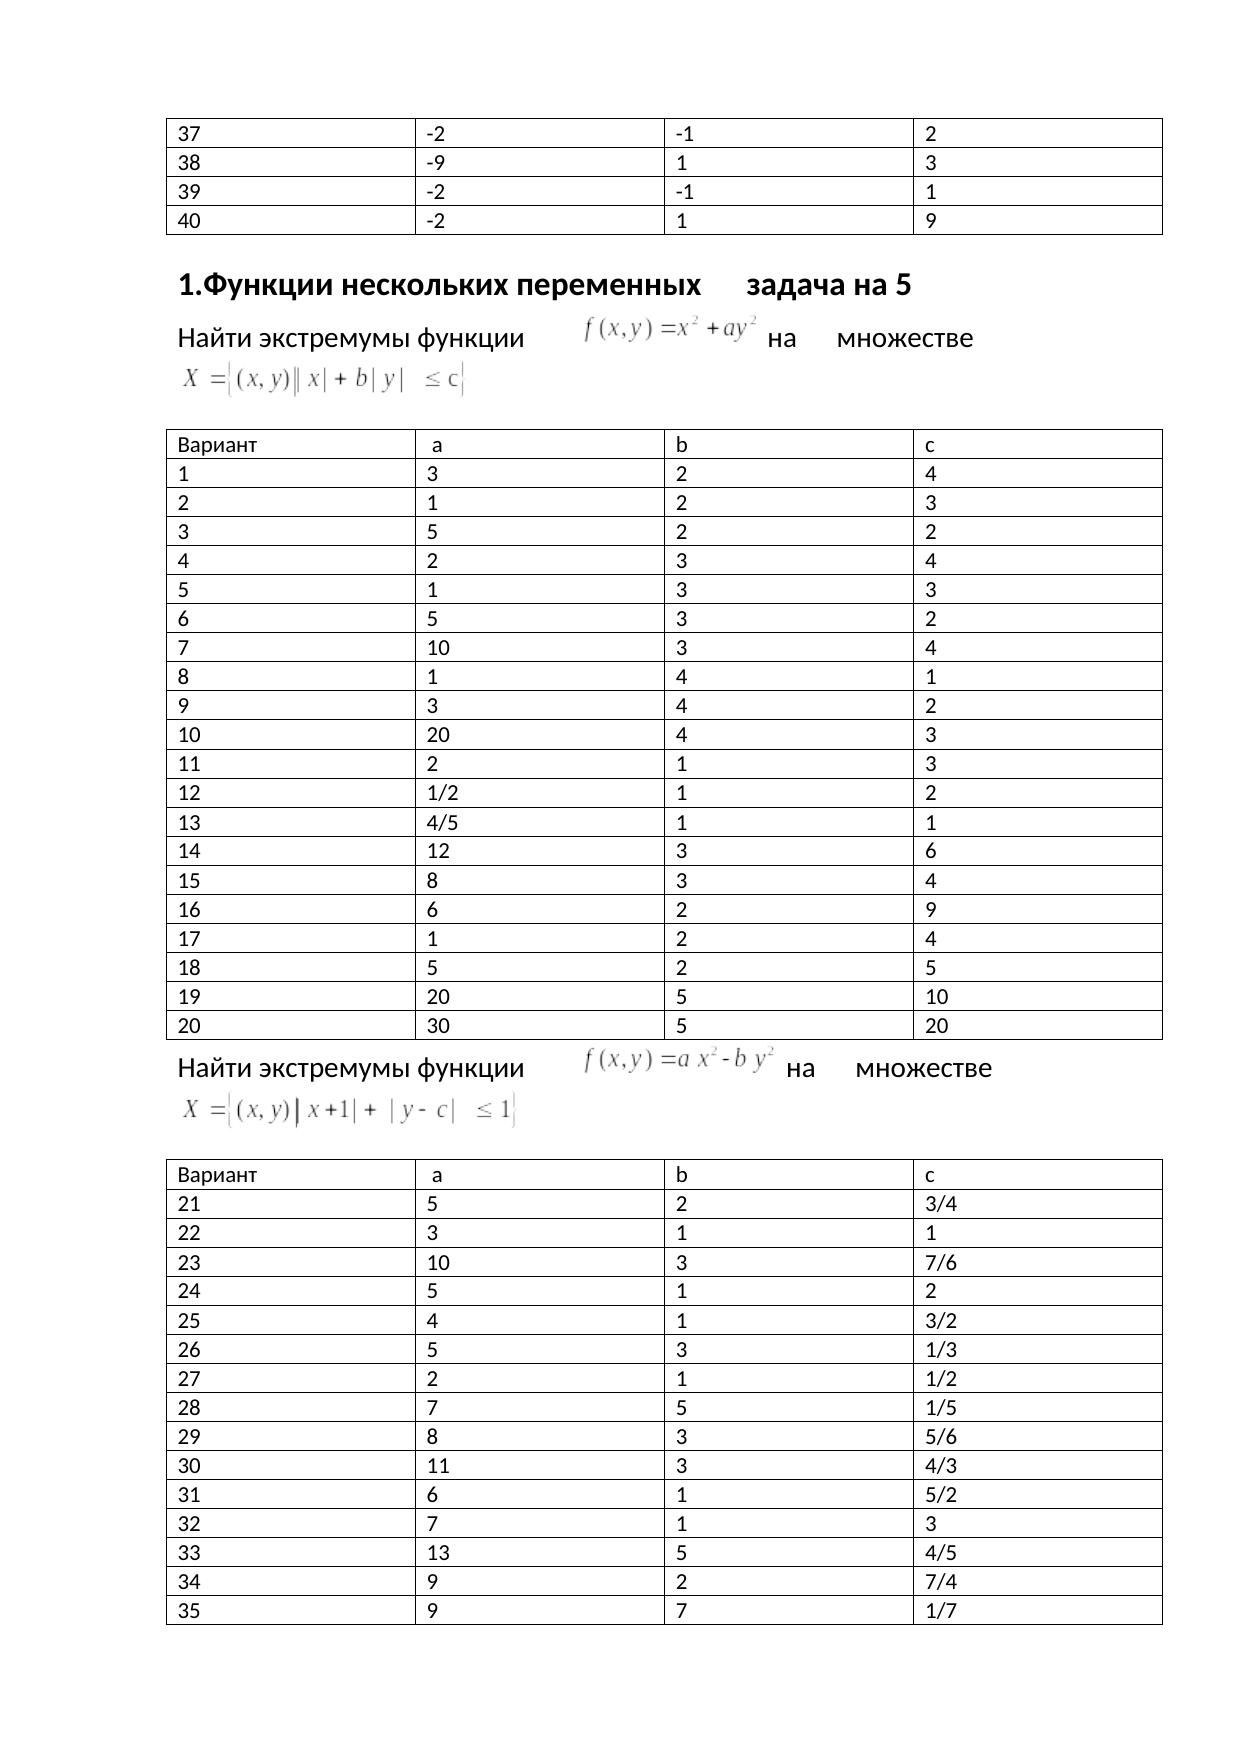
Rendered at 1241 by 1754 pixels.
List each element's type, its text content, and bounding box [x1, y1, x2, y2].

table_cell 4 [914, 546, 1162, 574]
table_cell 20 [416, 982, 664, 1010]
table_cell 1 [665, 206, 913, 234]
table_cell 3 [665, 604, 913, 632]
table_cell 7/4 [914, 1567, 1162, 1595]
table_cell 5 [416, 1335, 664, 1363]
table_cell 35 [167, 1596, 415, 1624]
table_cell 2 [914, 1277, 1162, 1305]
table_cell 3 [665, 1451, 913, 1479]
table_cell 2 [914, 517, 1162, 545]
table_cell 3 [665, 1248, 913, 1276]
table_cell 4 [665, 691, 913, 719]
table_cell 7 [416, 1509, 664, 1537]
table_cell 1 [914, 1219, 1162, 1247]
table_cell 1 [416, 575, 664, 603]
table_cell 3 [416, 459, 664, 487]
table_cell 11 [167, 750, 415, 777]
table_cell 1 [914, 177, 1162, 205]
table_cell 1/3 [914, 1335, 1162, 1363]
table_cell 10 [914, 982, 1162, 1010]
table_cell 6 [914, 837, 1162, 865]
table_cell 4/5 [914, 1538, 1162, 1566]
table_header a [416, 1160, 664, 1188]
table_cell 1 [914, 808, 1162, 836]
table_cell 2 [416, 1364, 664, 1392]
table_cell 10 [167, 720, 415, 748]
table_cell 31 [167, 1480, 415, 1508]
table_cell -9 [416, 148, 664, 176]
table_cell 17 [167, 924, 415, 952]
table_cell 34 [167, 1567, 415, 1595]
table_cell 2 [665, 488, 913, 516]
table_cell 6 [416, 895, 664, 923]
table_cell 3 [167, 517, 415, 545]
table_cell 20 [167, 1011, 415, 1039]
table_cell 25 [167, 1306, 415, 1334]
table_cell 29 [167, 1422, 415, 1450]
table_cell 3 [665, 837, 913, 865]
table_cell 1 [665, 1364, 913, 1392]
table_cell 2 [167, 488, 415, 516]
table_cell 24 [167, 1277, 415, 1305]
table_cell 39 [167, 177, 415, 205]
table_cell 7 [665, 1596, 913, 1624]
table_cell 1 [167, 459, 415, 487]
table_cell 1 [665, 1480, 913, 1508]
table_cell 3 [665, 546, 913, 574]
table_cell 2 [914, 604, 1162, 632]
table_cell 3 [416, 691, 664, 719]
table_cell 5 [416, 604, 664, 632]
table_cell 6 [167, 604, 415, 632]
table_cell 1 [665, 1277, 913, 1305]
table_cell 1 [665, 1219, 913, 1247]
table_cell 38 [167, 148, 415, 176]
table_cell 4 [416, 1306, 664, 1334]
table_header b [665, 1160, 913, 1188]
table_header a [416, 430, 664, 458]
table_cell 3 [914, 750, 1162, 777]
table_cell 21 [167, 1190, 415, 1217]
table_cell 9 [914, 206, 1162, 234]
table_cell 11 [416, 1451, 664, 1479]
table_cell 1 [665, 808, 913, 836]
table_cell 1 [665, 779, 913, 807]
table_cell 12 [167, 779, 415, 807]
table_cell 1 [665, 1509, 913, 1537]
table_cell -2 [416, 119, 664, 147]
table_cell 1/2 [914, 1364, 1162, 1392]
table_cell 5 [665, 1393, 913, 1421]
table_cell 8 [416, 866, 664, 894]
table_cell 1 [914, 662, 1162, 690]
table_cell 4 [914, 633, 1162, 661]
table_cell 2 [914, 779, 1162, 807]
table_cell 7/6 [914, 1248, 1162, 1276]
table_header Вариант [167, 1160, 415, 1188]
table_cell 3 [914, 575, 1162, 603]
table_cell 40 [167, 206, 415, 234]
table_cell -2 [416, 206, 664, 234]
table_cell 20 [914, 1011, 1162, 1039]
table_cell 2 [416, 546, 664, 574]
table_cell 10 [416, 1248, 664, 1276]
table_cell 4/3 [914, 1451, 1162, 1479]
table_cell 2 [665, 895, 913, 923]
table_cell 30 [416, 1011, 664, 1039]
table_cell 9 [914, 895, 1162, 923]
table_cell 3/2 [914, 1306, 1162, 1334]
table_cell 7 [416, 1393, 664, 1421]
table_cell 2 [914, 691, 1162, 719]
table_cell 3 [665, 575, 913, 603]
table_cell 4 [665, 720, 913, 748]
table_cell 1 [665, 148, 913, 176]
table_cell 13 [416, 1538, 664, 1566]
table_cell 1 [416, 662, 664, 690]
table_cell 4 [665, 662, 913, 690]
table_cell 2 [416, 750, 664, 777]
table_cell 1 [416, 488, 664, 516]
text 1.Функции нескольких переменных задача на 5 Найти экстремумы функции на множестве [177, 263, 1152, 404]
table_cell 16 [167, 895, 415, 923]
table_cell 4 [914, 866, 1162, 894]
table_cell 2 [665, 1567, 913, 1595]
table_cell 3/4 [914, 1190, 1162, 1217]
table_cell 4 [914, 459, 1162, 487]
table_cell 4 [167, 546, 415, 574]
table_cell 1 [665, 750, 913, 777]
table_header b [665, 430, 913, 458]
table_cell 2 [665, 953, 913, 981]
table_cell 32 [167, 1509, 415, 1537]
table_cell 1/2 [416, 779, 664, 807]
table_cell 5 [416, 517, 664, 545]
table_cell 3 [665, 1335, 913, 1363]
table_cell 28 [167, 1393, 415, 1421]
table_cell 9 [416, 1567, 664, 1595]
table_cell 5 [914, 953, 1162, 981]
table_cell 5/6 [914, 1422, 1162, 1450]
table_cell 23 [167, 1248, 415, 1276]
table_cell 30 [167, 1451, 415, 1479]
table_cell 1/7 [914, 1596, 1162, 1624]
table_cell 5 [665, 1538, 913, 1566]
table_cell 3 [914, 720, 1162, 748]
table_cell 8 [416, 1422, 664, 1450]
table_cell 13 [167, 808, 415, 836]
table_cell 5 [665, 982, 913, 1010]
table_cell 10 [416, 633, 664, 661]
table_cell 3 [914, 1509, 1162, 1537]
table_cell 5 [416, 1277, 664, 1305]
table_cell -1 [665, 119, 913, 147]
table_cell 15 [167, 866, 415, 894]
table_cell 20 [416, 720, 664, 748]
table_cell 5 [665, 1011, 913, 1039]
table_cell 1/5 [914, 1393, 1162, 1421]
table_cell 12 [416, 837, 664, 865]
table_cell 1 [416, 924, 664, 952]
table_cell 7 [167, 633, 415, 661]
table_cell 2 [665, 1190, 913, 1217]
table_cell 3 [416, 1219, 664, 1247]
table_cell 2 [665, 459, 913, 487]
table_cell 3 [665, 1422, 913, 1450]
table_cell -2 [416, 177, 664, 205]
table_cell -1 [665, 177, 913, 205]
table_cell 2 [665, 924, 913, 952]
table_cell 22 [167, 1219, 415, 1247]
table_cell 14 [167, 837, 415, 865]
table_cell 27 [167, 1364, 415, 1392]
table_cell 4 [914, 924, 1162, 952]
table_header c [914, 430, 1162, 458]
table_cell 9 [416, 1596, 664, 1624]
table_cell 6 [416, 1480, 664, 1508]
table_cell 1 [665, 1306, 913, 1334]
table_cell 8 [167, 662, 415, 690]
table_cell 2 [914, 119, 1162, 147]
table_cell 3 [914, 148, 1162, 176]
table_cell 26 [167, 1335, 415, 1363]
table_header Вариант [167, 430, 415, 458]
table_cell 3 [665, 633, 913, 661]
table_cell 4/5 [416, 808, 664, 836]
table_cell 9 [167, 691, 415, 719]
table_cell 3 [665, 866, 913, 894]
table_cell 2 [665, 517, 913, 545]
table_cell 5 [416, 953, 664, 981]
table_cell 33 [167, 1538, 415, 1566]
table_cell 19 [167, 982, 415, 1010]
text Найти экстремумы функции на множестве [177, 1040, 1152, 1134]
table_header c [914, 1160, 1162, 1188]
table_cell 5 [416, 1190, 664, 1217]
table_cell 37 [167, 119, 415, 147]
table_cell 18 [167, 953, 415, 981]
table_cell 5/2 [914, 1480, 1162, 1508]
table_cell 3 [914, 488, 1162, 516]
table_cell 5 [167, 575, 415, 603]
